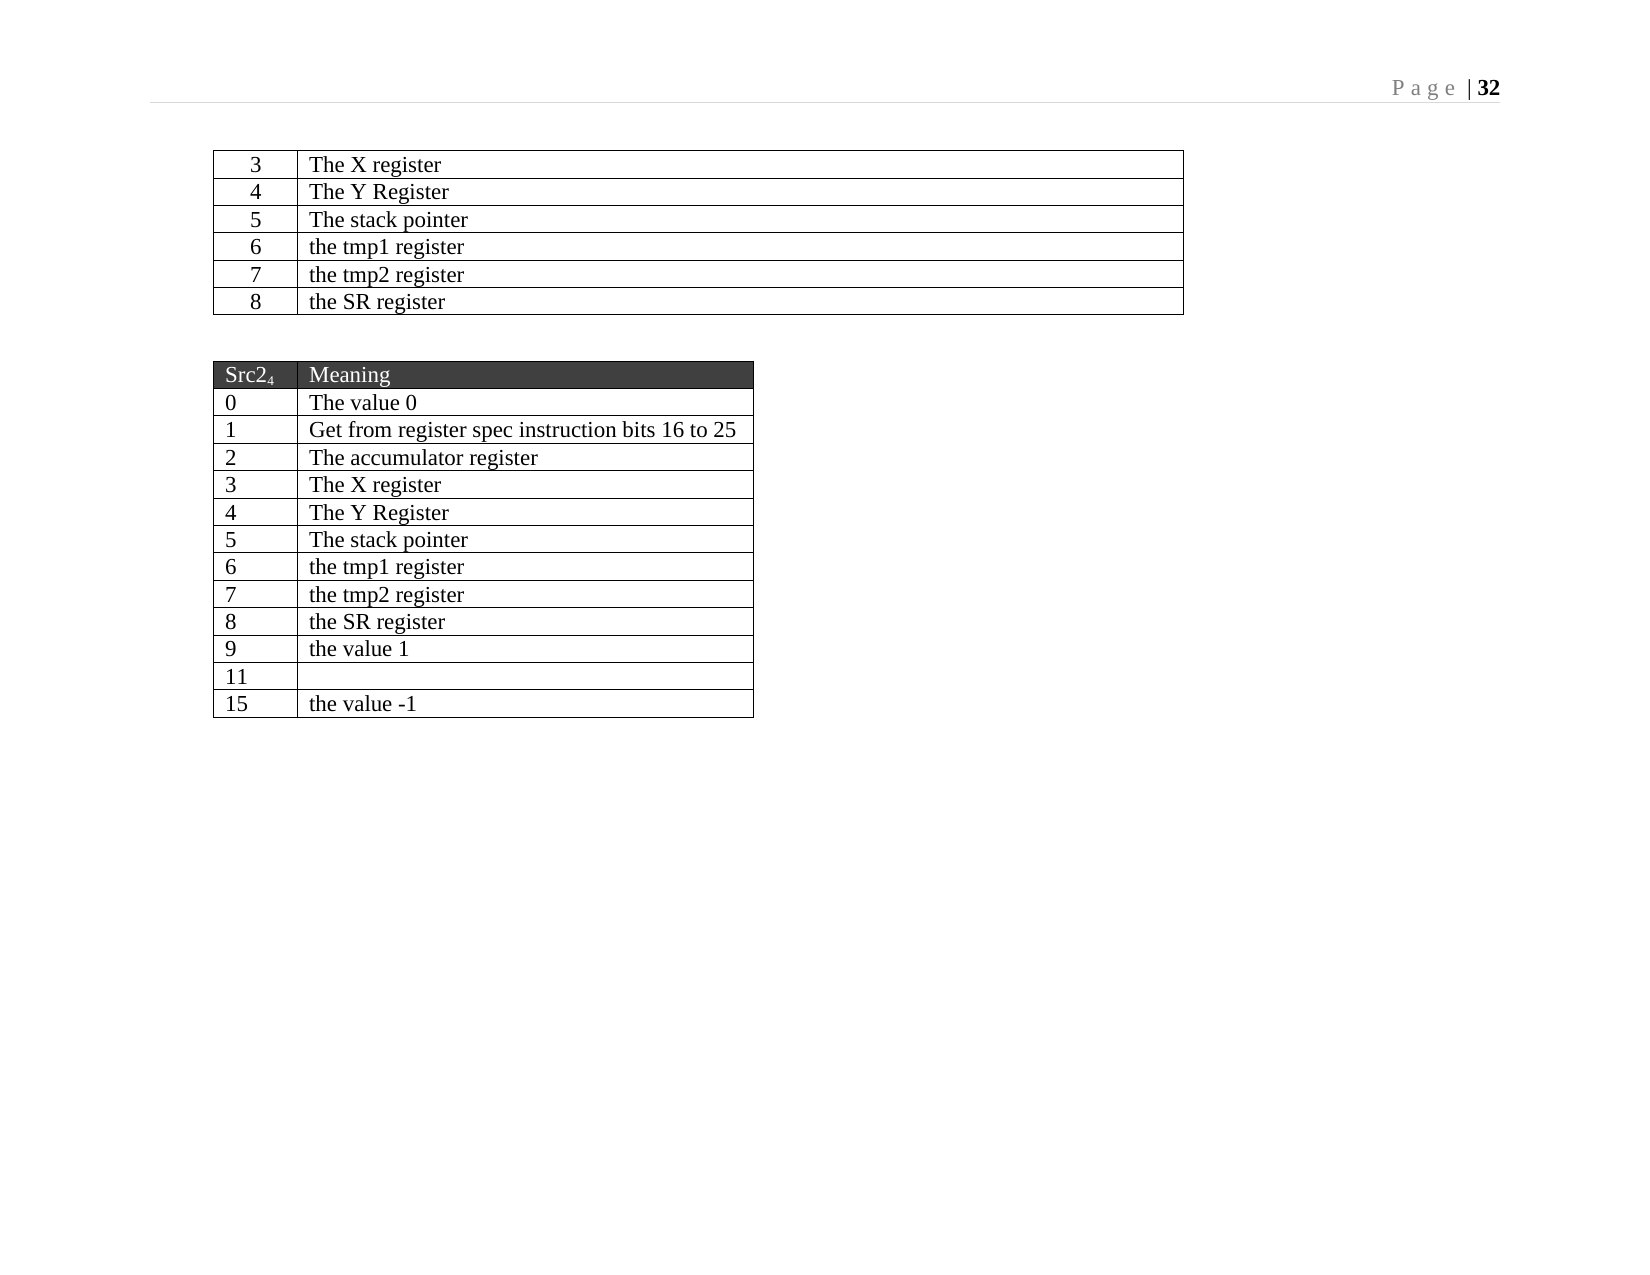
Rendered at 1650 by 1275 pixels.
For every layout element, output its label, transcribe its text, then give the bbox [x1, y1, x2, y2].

table_cell 8 [214, 288, 297, 314]
table_cell 5 [214, 526, 297, 552]
table_cell 11 [214, 663, 297, 689]
table_cell The value 0 [298, 389, 753, 415]
table_cell the value -1 [298, 690, 753, 717]
table_cell The Y Register [298, 179, 1183, 205]
table_cell the tmp1 register [298, 233, 1183, 259]
table_cell the SR register [298, 288, 1183, 314]
table_cell the tmp1 register [298, 553, 753, 580]
table_header Meaning [298, 362, 753, 388]
table_cell 7 [214, 261, 297, 287]
table_cell 6 [214, 233, 297, 259]
table_cell the SR register [298, 608, 753, 634]
table_cell The X register [298, 471, 753, 497]
table_cell 0 [214, 389, 297, 415]
table_cell Get from register spec instruction bits 16 to 25 [298, 416, 753, 443]
table_cell The stack pointer [298, 526, 753, 552]
table_cell 4 [214, 499, 297, 525]
table_cell The X register [298, 151, 1183, 177]
table_cell 8 [214, 608, 297, 634]
table_cell 15 [214, 690, 297, 717]
table_cell the tmp2 register [298, 581, 753, 607]
table_cell the value 1 [298, 636, 753, 662]
table_cell The stack pointer [298, 206, 1183, 232]
table_cell 4 [214, 179, 297, 205]
table_cell The accumulator register [298, 444, 753, 470]
table_cell 1 [214, 416, 297, 443]
table_cell 3 [214, 471, 297, 497]
table_cell 9 [214, 636, 297, 662]
table_cell 3 [214, 151, 297, 177]
table_header Src24 [214, 362, 297, 388]
table_cell the tmp2 register [298, 261, 1183, 287]
table_cell 2 [214, 444, 297, 470]
table_cell The Y Register [298, 499, 753, 525]
table_cell 6 [214, 553, 297, 580]
table_cell [298, 663, 753, 689]
table_cell 7 [214, 581, 297, 607]
table_cell 5 [214, 206, 297, 232]
